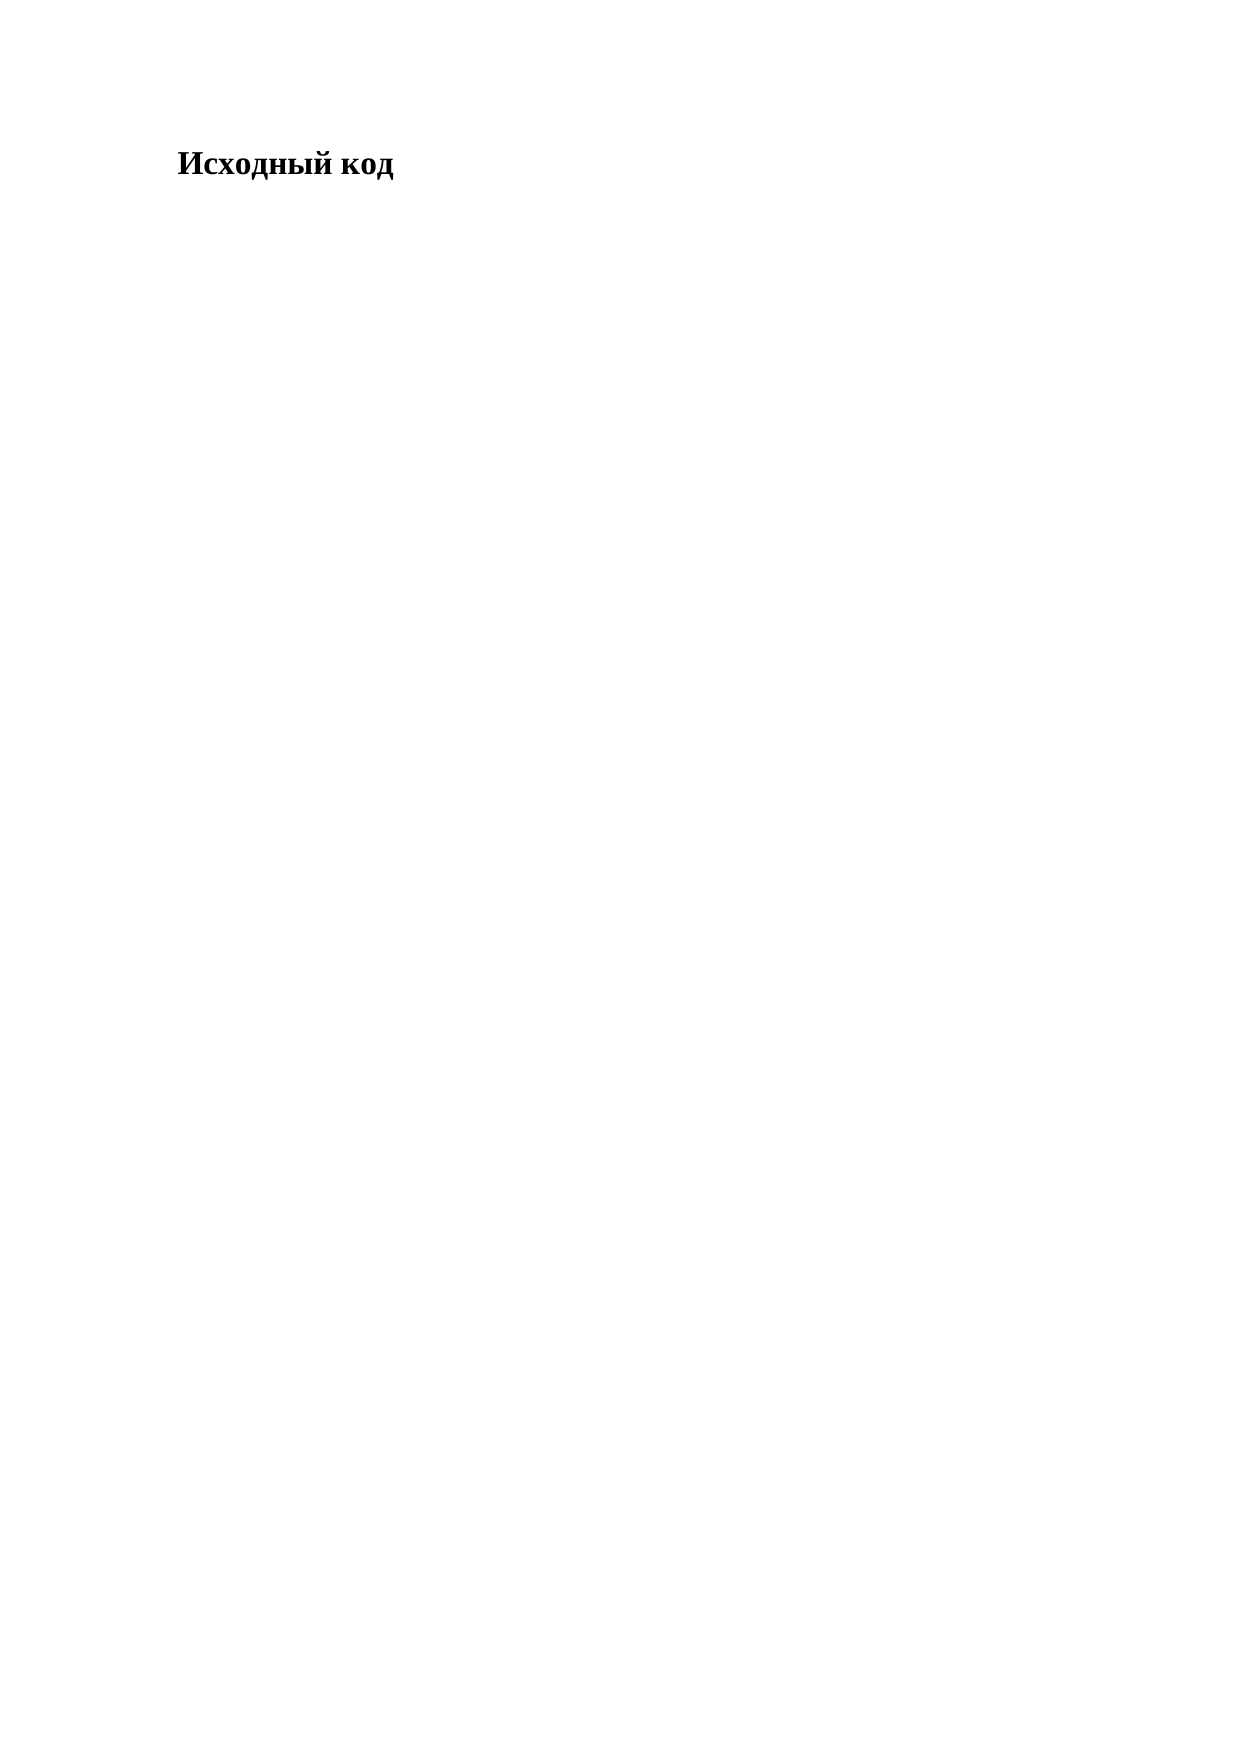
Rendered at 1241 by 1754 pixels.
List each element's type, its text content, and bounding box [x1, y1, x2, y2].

subtitle Исходный код [177, 143, 1152, 181]
